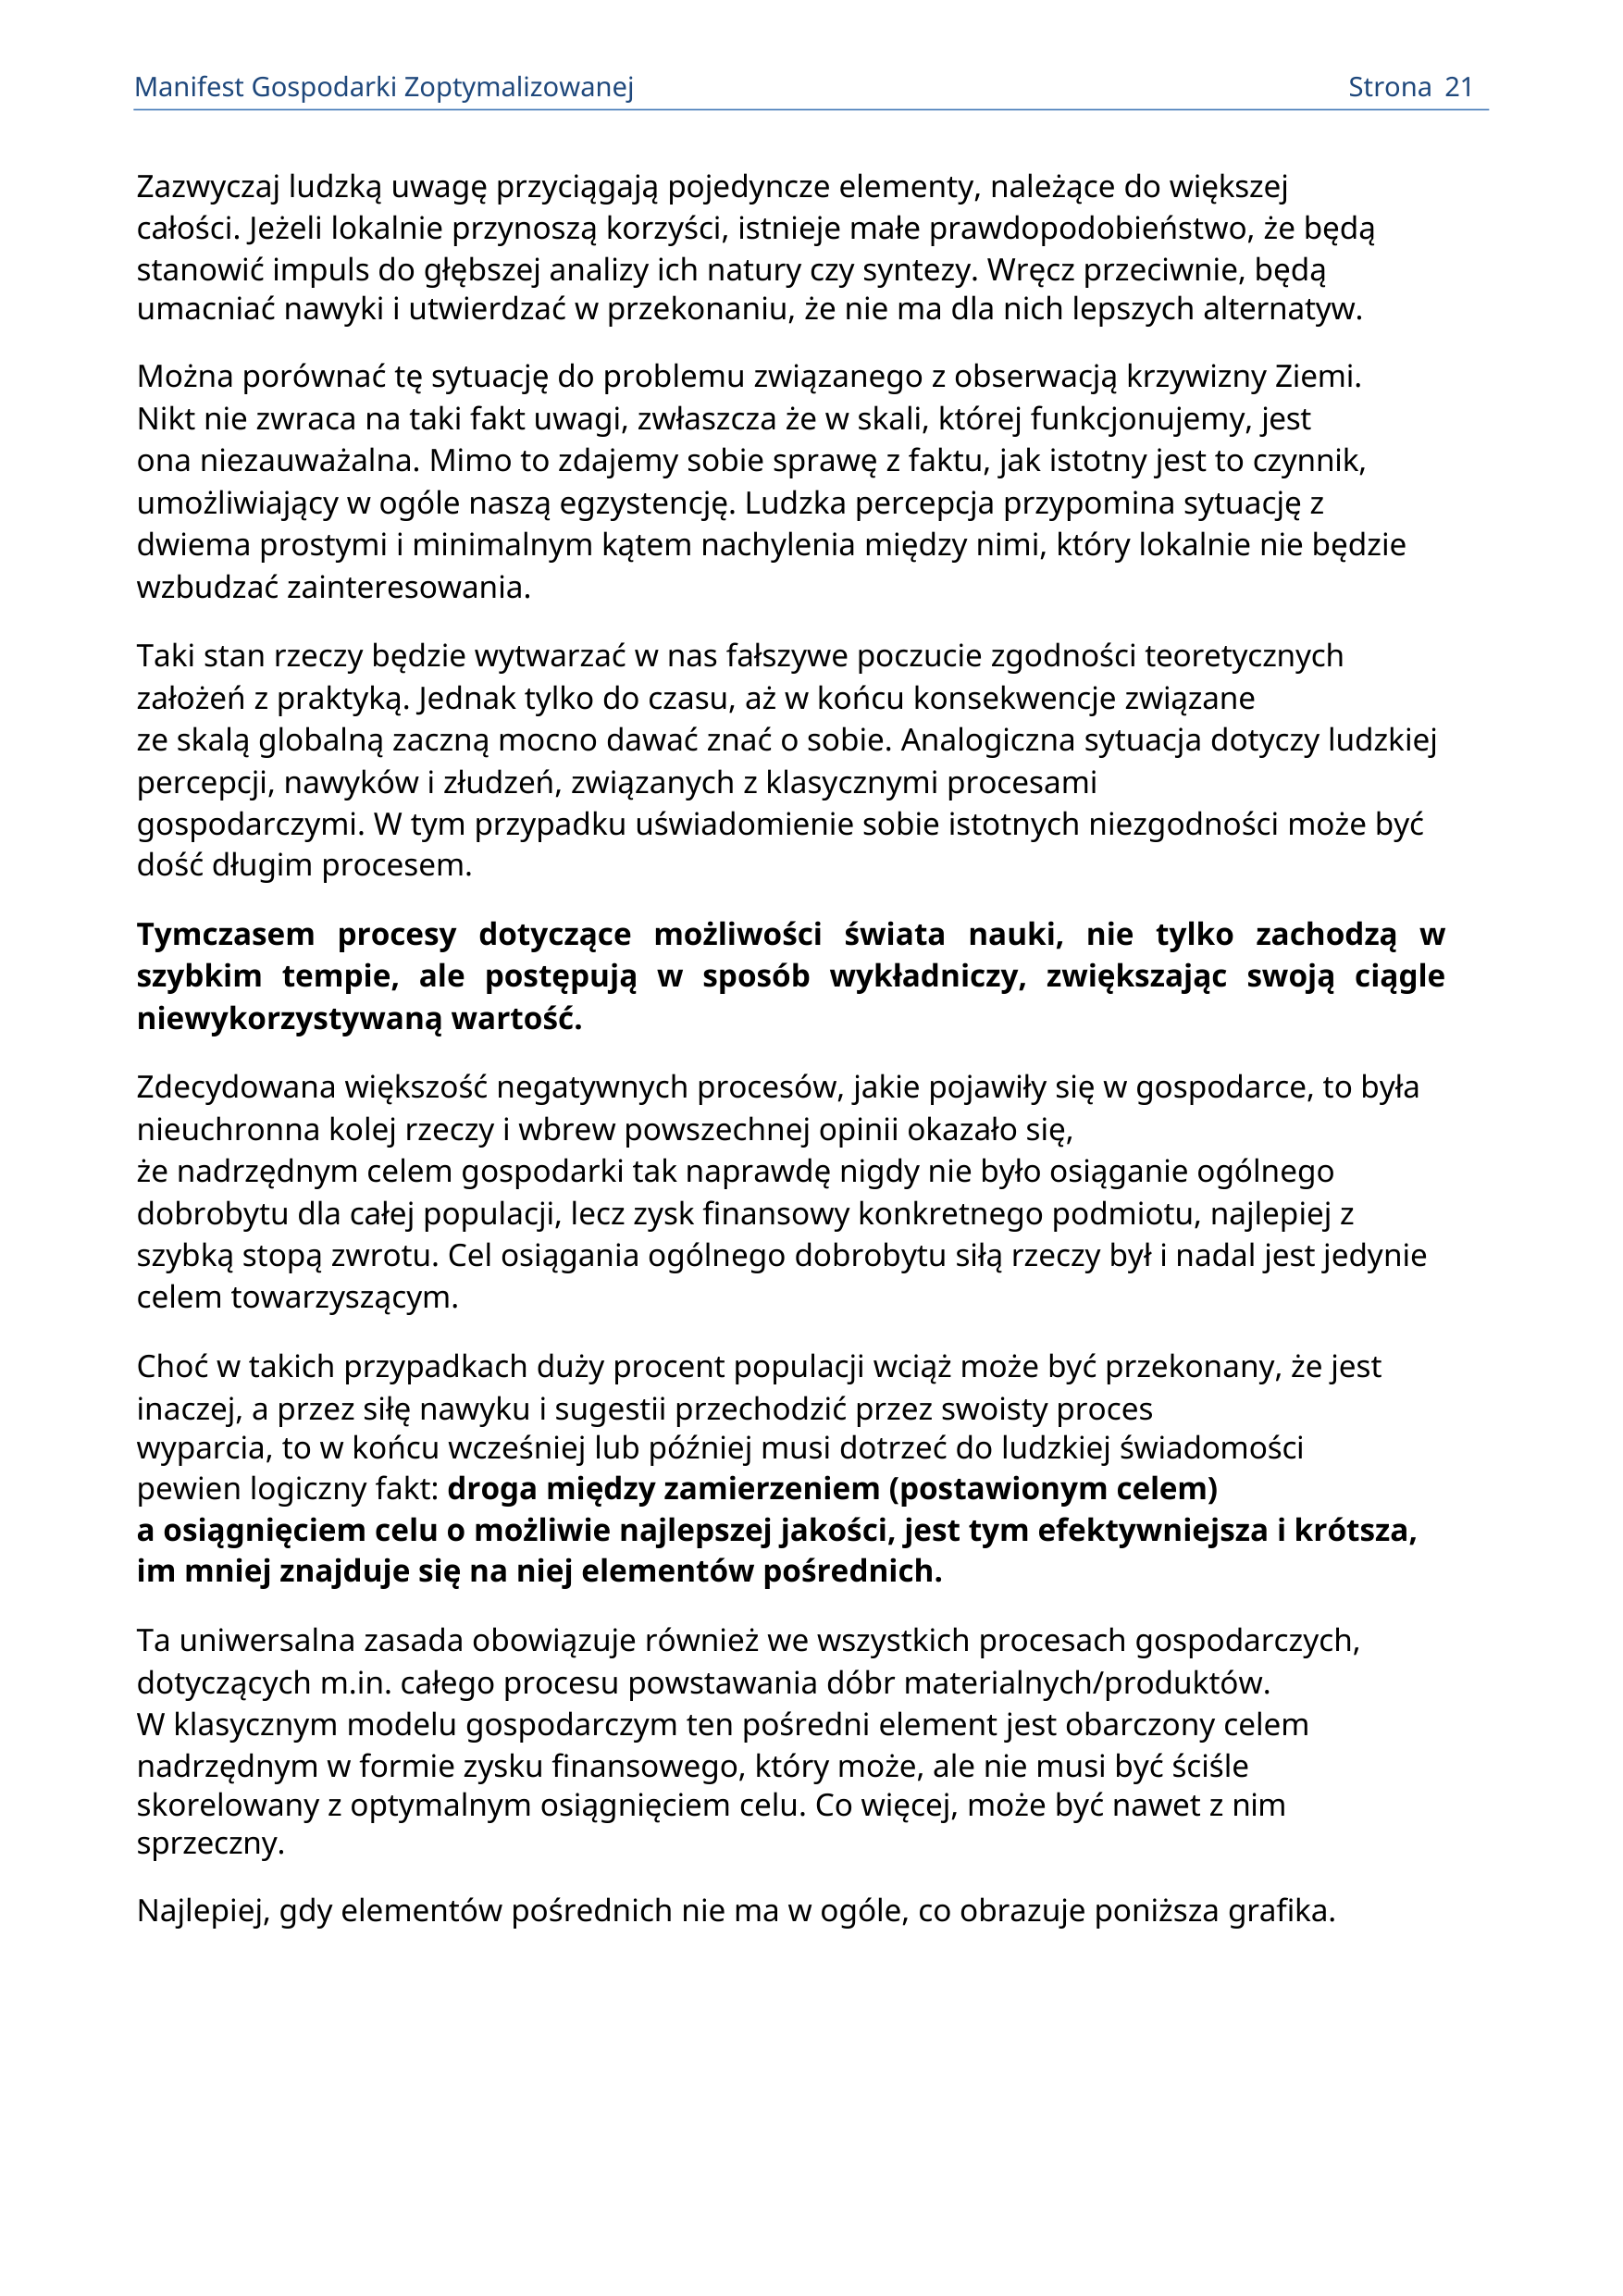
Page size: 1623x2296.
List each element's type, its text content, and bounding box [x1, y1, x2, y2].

text ze skalą globalną zaczną mocno dawać znać o sobie. Analogiczna sytuacja dotyczy ludzkiej percepcji, nawyków i złudzeń, związanych z klasycznymi procesami [136, 718, 1497, 802]
text umacniać nawyki i utwierdzać w przekonaniu, że nie ma dla nich lepszych alternatyw. [136, 291, 1497, 328]
text Nikt nie zwraca na taki fakt uwagi, zwłaszcza że w skali, której funkcjonujemy, jest [136, 397, 1497, 439]
text Ta uniwersalna zasada obowiązuje również we wszystkich procesach gospodarczych, dotyczących m.in. całego procesu powstawania dóbr materialnych/produktów. [136, 1619, 1497, 1703]
text Zdecydowana większość negatywnych procesów, jakie pojawiły się w gospodarce, to była nieuchronna kolej rzeczy i wbrew powszechnej opinii okazało się, [136, 1065, 1429, 1149]
text skorelowany z optymalnym osiągnięciem celu. Co więcej, może być nawet z nim [136, 1787, 1497, 1824]
text pewien logiczny fakt: droga między zamierzeniem (postawionym celem) [136, 1466, 1497, 1508]
text sprzeczny. [136, 1824, 1497, 1861]
text założeń z praktyką. Jednak tylko do czasu, aż w końcu konsekwencje związane [136, 676, 1497, 718]
text Najlepiej, gdy elementów pośrednich nie ma w ogóle, co obrazuje poniższa grafika. [136, 1889, 1497, 1930]
text Można porównać tę sytuację do problemu związanego z obserwacją krzywizny Ziemi. [136, 354, 1497, 397]
text że nadrzędnym celem gospodarki tak naprawdę nigdy nie było osiąganie ogólnego dobrobytu dla całej populacji, lecz zysk finansowy konkretnego podmiotu, najlepiej z szybką stopą zwrotu. Cel osiągania ogólnego dobrobytu siłą rzeczy był i nadal jest jedynie celem towarzyszącym. [136, 1149, 1442, 1318]
text całości. Jeżeli lokalnie przynoszą korzyści, istnieje małe prawdopodobieństwo, że będą stanowić impuls do głębszej analizy ich natury czy syntezy. Wręcz przeciwnie, będą [136, 206, 1497, 291]
text Choć w takich przypadkach duży procent populacji wciąż może być przekonany, że jest inaczej, a przez siłę nawyku i sugestii przechodzić przez swoisty proces [136, 1345, 1388, 1429]
text gospodarczymi. W tym przypadku uświadomienie sobie istotnych niezgodności może być dość długim procesem. [136, 802, 1497, 885]
text umożliwiający w ogóle naszą egzystencję. Ludzka percepcja przypomina sytuację z dwiema prostymi i minimalnym kątem nachylenia między nimi, który lokalnie nie będzie wzbudzać zainteresowania. [136, 480, 1424, 607]
text Taki stan rzeczy będzie wytwarzać w nas fałszywe poczucie zgodności teoretycznych [136, 634, 1497, 676]
subtitle a osiągnięciem celu o możliwie najlepszej jakości, jest tym efektywniejsza i krótsza, im mniej znajduje się na niej elementów pośrednich. [136, 1508, 1434, 1591]
text Zazwyczaj ludzką uwagę przyciągają pojedyncze elementy, należące do większej [136, 164, 1497, 206]
subtitle Tymczasem procesy dotyczące możliwości świata nauki, nie tylko zachodzą w szybkim tempie, ale postępują w sposób wykładniczy, zwiększając swoją ciągle niewykorzystywaną wartość. [136, 912, 1446, 1038]
text ona niezauważalna. Mimo to zdajemy sobie sprawę z faktu, jak istotny jest to czynnik, [136, 439, 1497, 480]
text W klasycznym modelu gospodarczym ten pośredni element jest obarczony celem nadrzędnym w formie zysku finansowego, który może, ale nie musi być ściśle [136, 1703, 1497, 1787]
text wyparcia, to w końcu wcześniej lub później musi dotrzeć do ludzkiej świadomości [136, 1429, 1497, 1466]
